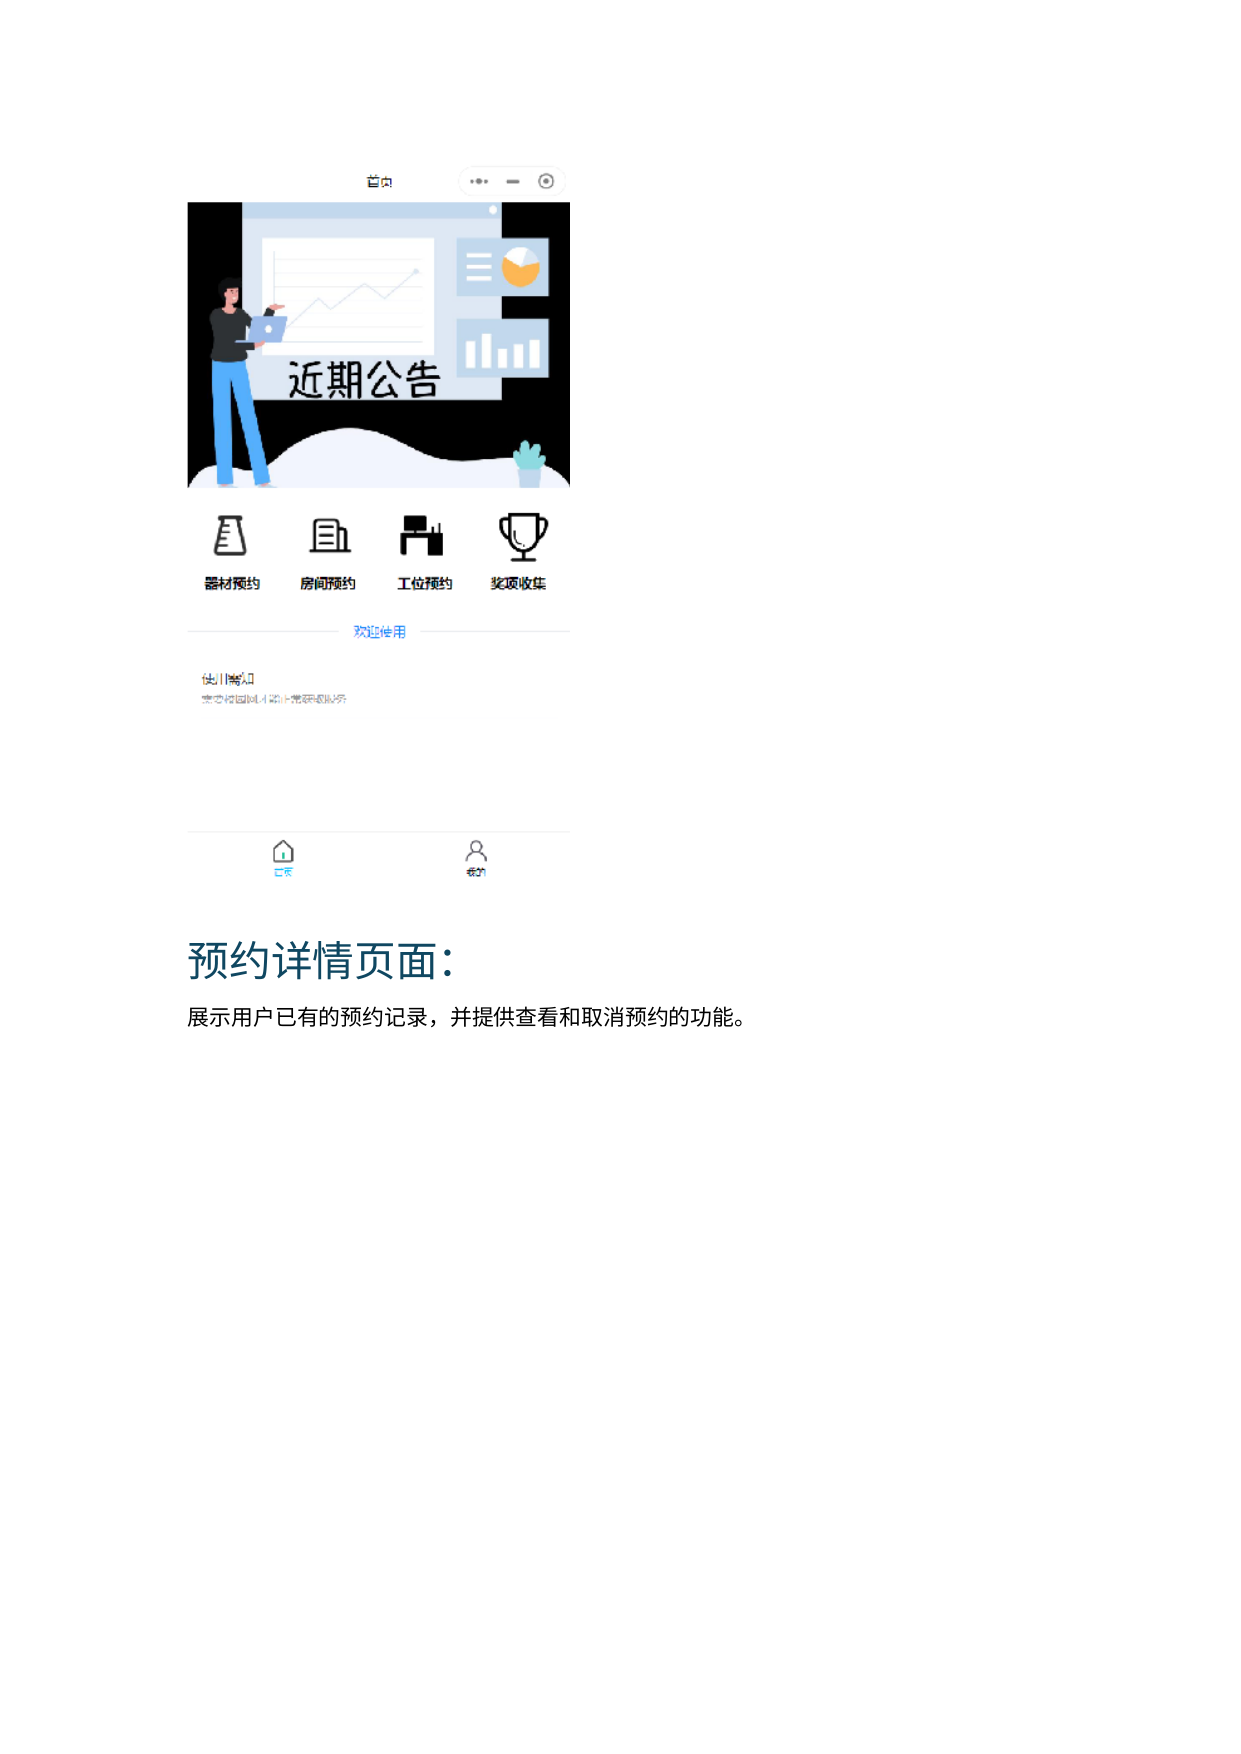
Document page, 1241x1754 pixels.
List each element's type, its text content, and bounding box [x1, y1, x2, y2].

text 展示用户已有的预约记录，并提供查看和取消预约的功能。 [187, 999, 1053, 1032]
picture [187, 162, 570, 884]
subtitle 预约详情页面： [187, 926, 1053, 991]
